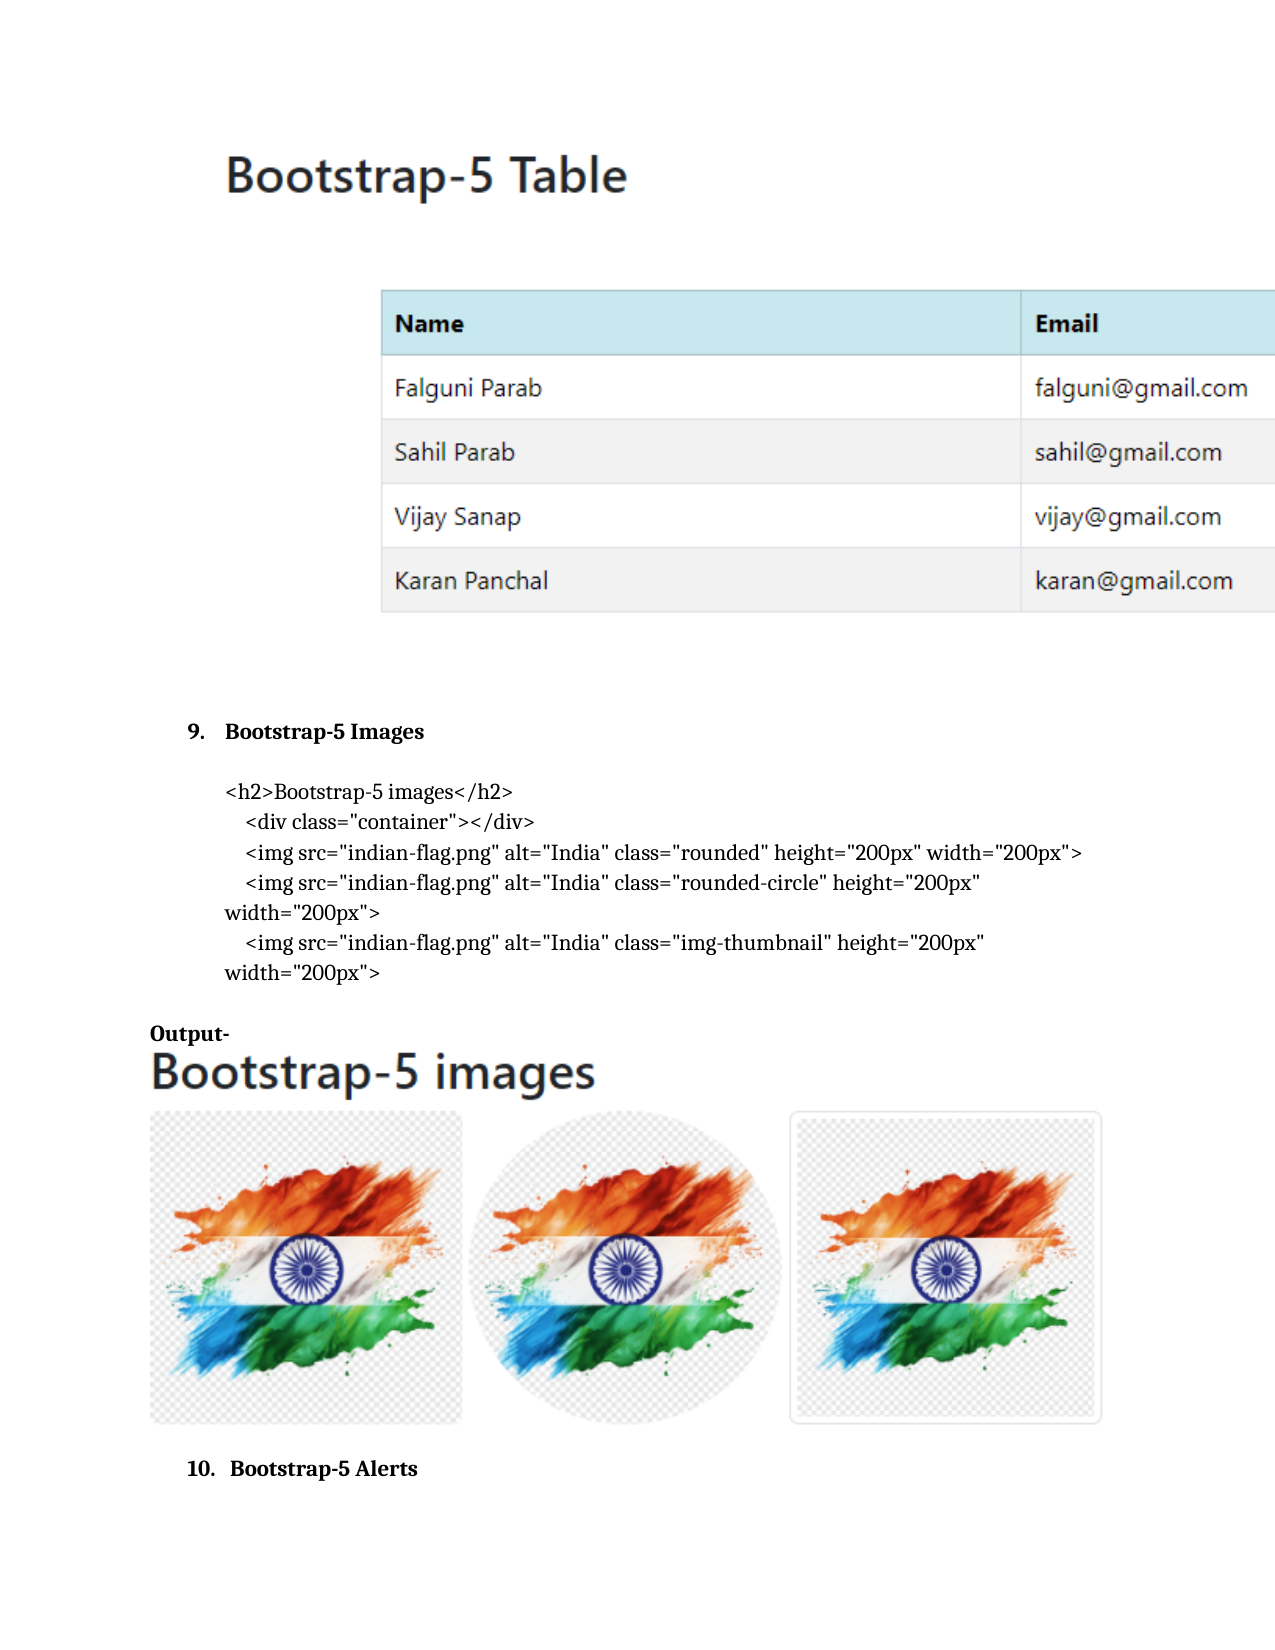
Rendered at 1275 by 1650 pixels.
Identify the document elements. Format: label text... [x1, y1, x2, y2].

picture [150, 1050, 1214, 1453]
text <h2>Bootstrap-5 images</h2> [225, 779, 1125, 805]
list Bootstrap-5 Alerts [187, 1456, 1125, 1482]
text <img src="indian-flag.png" alt="India" class="rounded" height="200px" width="200px"> [225, 839, 1125, 866]
picture [225, 150, 1275, 685]
text <img src="indian-flag.png" alt="India" class="rounded-circle" height="200px" width="200px"> [225, 869, 1125, 926]
text Output- [150, 1021, 1125, 1047]
text <img src="indian-flag.png" alt="India" class="img-thumbnail" height="200px" width="200px"> [225, 930, 1125, 986]
list Bootstrap-5 Images [187, 718, 1125, 745]
text <div class="container"></div> [225, 809, 1125, 835]
